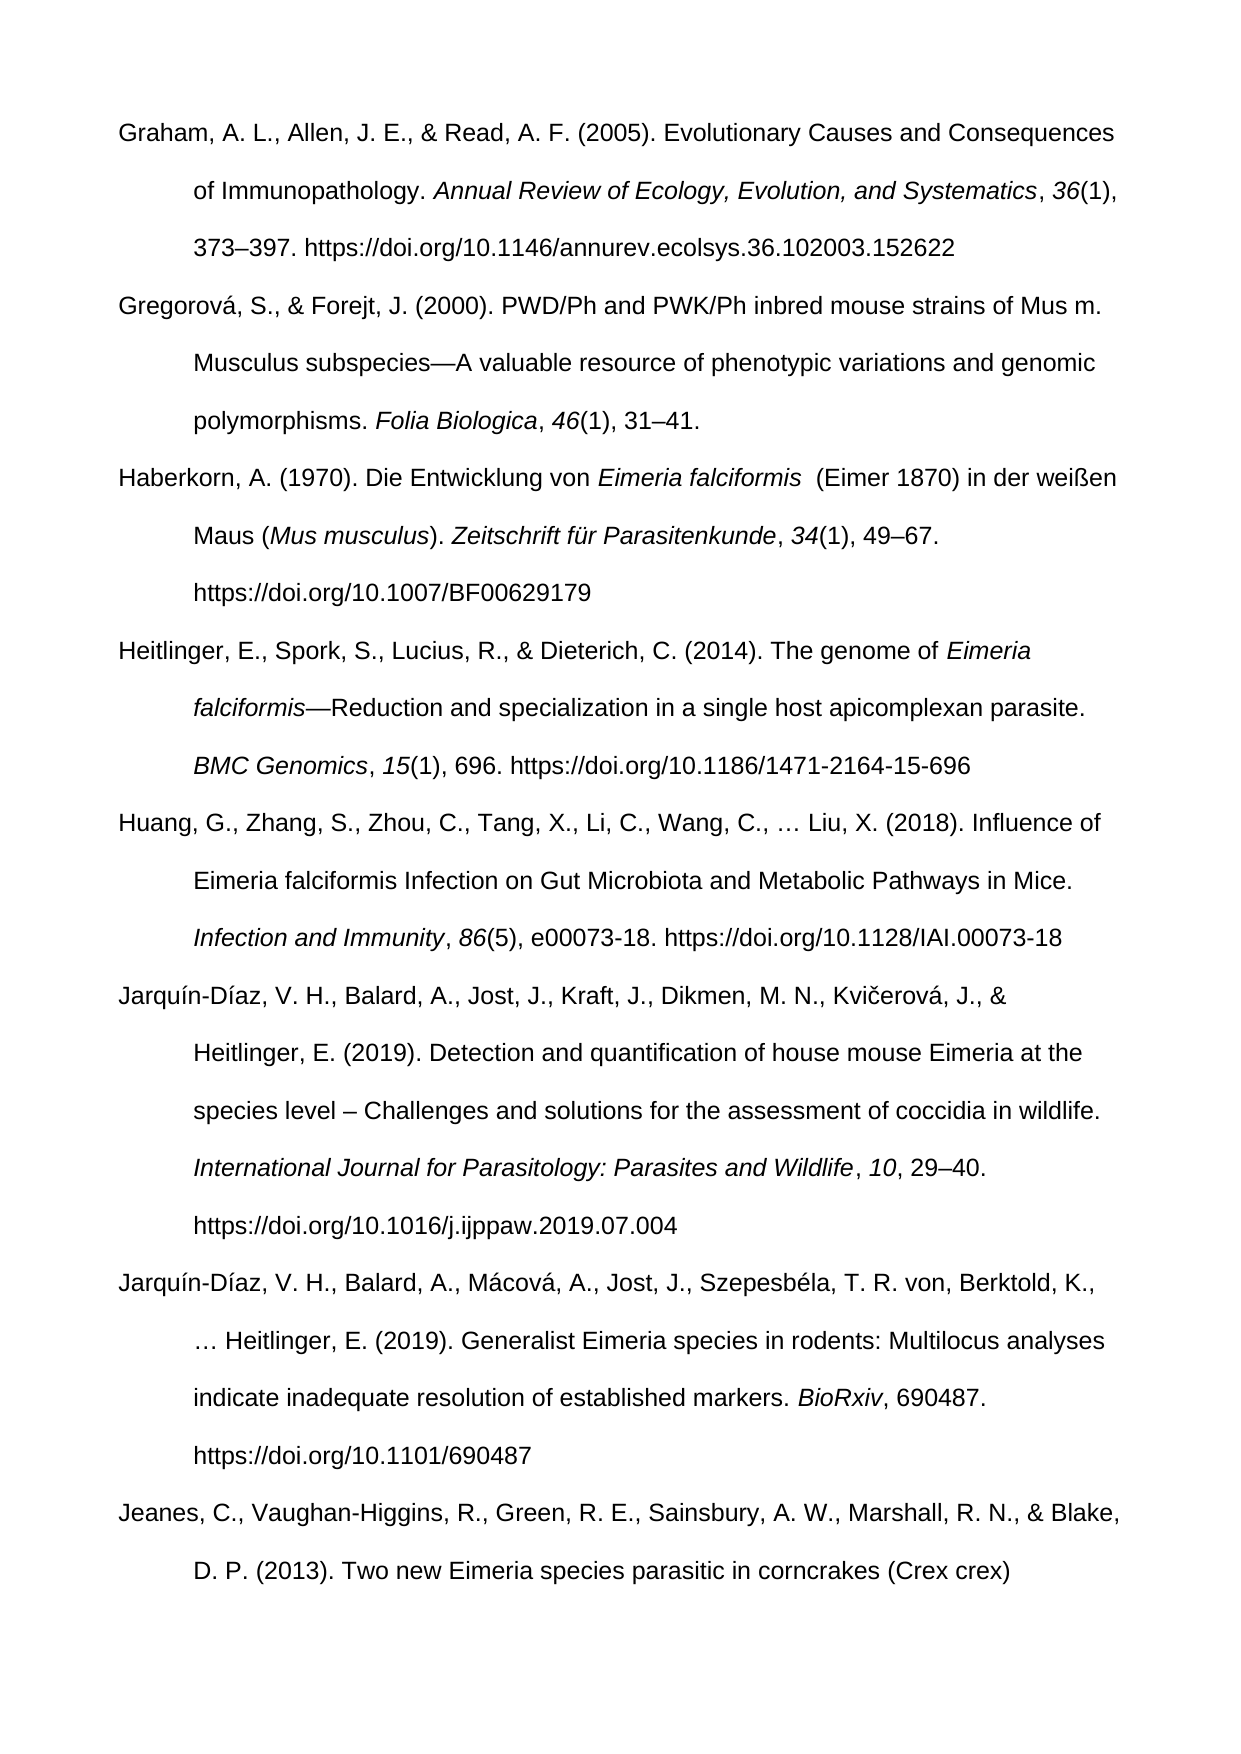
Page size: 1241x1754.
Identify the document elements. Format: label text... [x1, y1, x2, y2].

text Jarquín-Díaz, V. H., Balard, A., Jost, J., Kraft, J., Dikmen, M. N., Kvičerová, J., & Heitlinger, E. (2019). Detection and quantification of house mouse Eimeria at the species level – Challenges and solutions for the assessment of coccidia in wildlife. International Journal for Parasitology: Parasites and Wildlife, 10, 29–40. https://doi.org/10.1016/j.ijppaw.2019.07.004 [118, 981, 1122, 1239]
text Graham, A. L., Allen, J. E., & Read, A. F. (2005). Evolutionary Causes and Consequences of Immunopathology. Annual Review of Ecology, Evolution, and Systematics, 36(1), 373–397. https://doi.org/10.1146/annurev.ecolsys.36.102003.152622 [118, 118, 1122, 262]
text Heitlinger, E., Spork, S., Lucius, R., & Dieterich, C. (2014). The genome of Eimeria falciformis—Reduction and specialization in a single host apicomplexan parasite. BMC Genomics, 15(1), 696. https://doi.org/10.1186/1471-2164-15-696 [118, 636, 1122, 779]
text Gregorová, S., & Forejt, J. (2000). PWD/Ph and PWK/Ph inbred mouse strains of Mus m. Musculus subspecies—A valuable resource of phenotypic variations and genomic polymorphisms. Folia Biologica, 46(1), 31–41. [118, 291, 1122, 434]
text Huang, G., Zhang, S., Zhou, C., Tang, X., Li, C., Wang, C., … Liu, X. (2018). Influence of Eimeria falciformis Infection on Gut Microbiota and Metabolic Pathways in Mice. Infection and Immunity, 86(5), e00073-18. https://doi.org/10.1128/IAI.00073-18 [118, 808, 1122, 952]
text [118, 1498, 1122, 1584]
text Jarquín-Díaz, V. H., Balard, A., Mácová, A., Jost, J., Szepesbéla, T. R. von, Berktold, K., … Heitlinger, E. (2019). Generalist Eimeria species in rodents: Multilocus analyses indicate inadequate resolution of established markers. BioRxiv, 690487. https://doi.org/10.1101/690487 [118, 1268, 1122, 1469]
text Haberkorn, A. (1970). Die Entwicklung von Eimeria falciformis (Eimer 1870) in der weißen Maus (Mus musculus). Zeitschrift für Parasitenkunde, 34(1), 49–67. https://doi.org/10.1007/BF00629179 [118, 463, 1122, 607]
